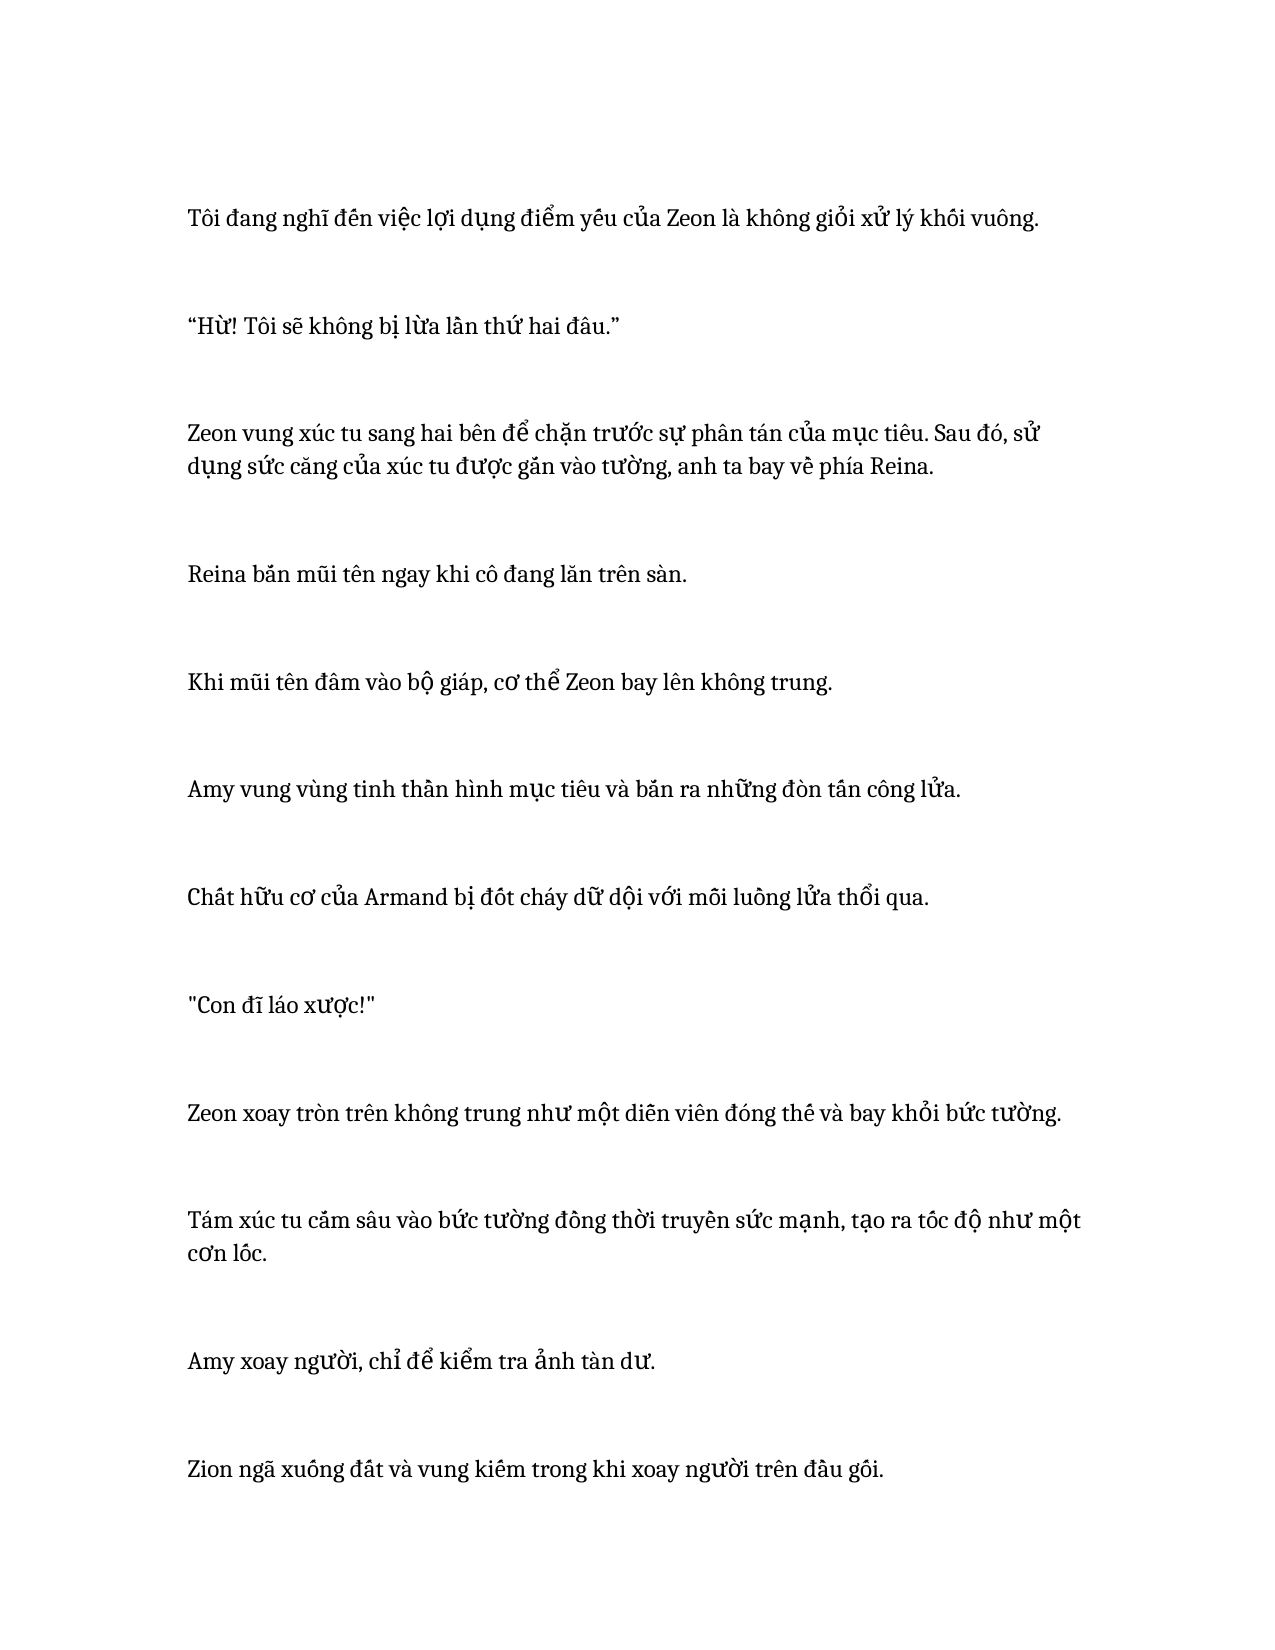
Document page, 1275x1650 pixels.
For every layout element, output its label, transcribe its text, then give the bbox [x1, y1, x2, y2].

text Amy vung vùng tinh thần hình mục tiêu và bắn ra những đòn tấn công lửa. [187, 775, 1087, 804]
text Khi mũi tên đâm vào bộ giáp, cơ thể Zeon bay lên không trung. [187, 668, 1087, 696]
text Chất hữu cơ của Armand bị đốt cháy dữ dội với mỗi luồng lửa thổi qua. [187, 883, 1087, 912]
text Amy xoay người, chỉ để kiểm tra ảnh tàn dư. [187, 1347, 1087, 1376]
text Tám xúc tu cắm sâu vào bức tường đồng thời truyền sức mạnh, tạo ra tốc độ như một cơn lốc. [187, 1206, 1087, 1268]
text Zeon vung xúc tu sang hai bên để chặn trước sự phân tán của mục tiêu. Sau đó, sử dụng sức căng của xúc tu được gắn vào tường, anh ta bay về phía Reina. [187, 419, 1087, 481]
text Zeon xoay tròn trên không trung như một diễn viên đóng thế và bay khỏi bức tường. [187, 1098, 1087, 1127]
text Reina bắn mũi tên ngay khi cô đang lăn trên sàn. [187, 560, 1087, 589]
text Tôi đang nghĩ đến việc lợi dụng điểm yếu của Zeon là không giỏi xử lý khối vuông. [187, 204, 1087, 233]
text "Con đĩ láo xược!" [187, 991, 1087, 1019]
text Zion ngã xuống đất và vung kiếm trong khi xoay người trên đầu gối. [187, 1455, 1087, 1483]
text “Hừ! Tôi sẽ không bị lừa lần thứ hai đâu.” [187, 312, 1087, 340]
